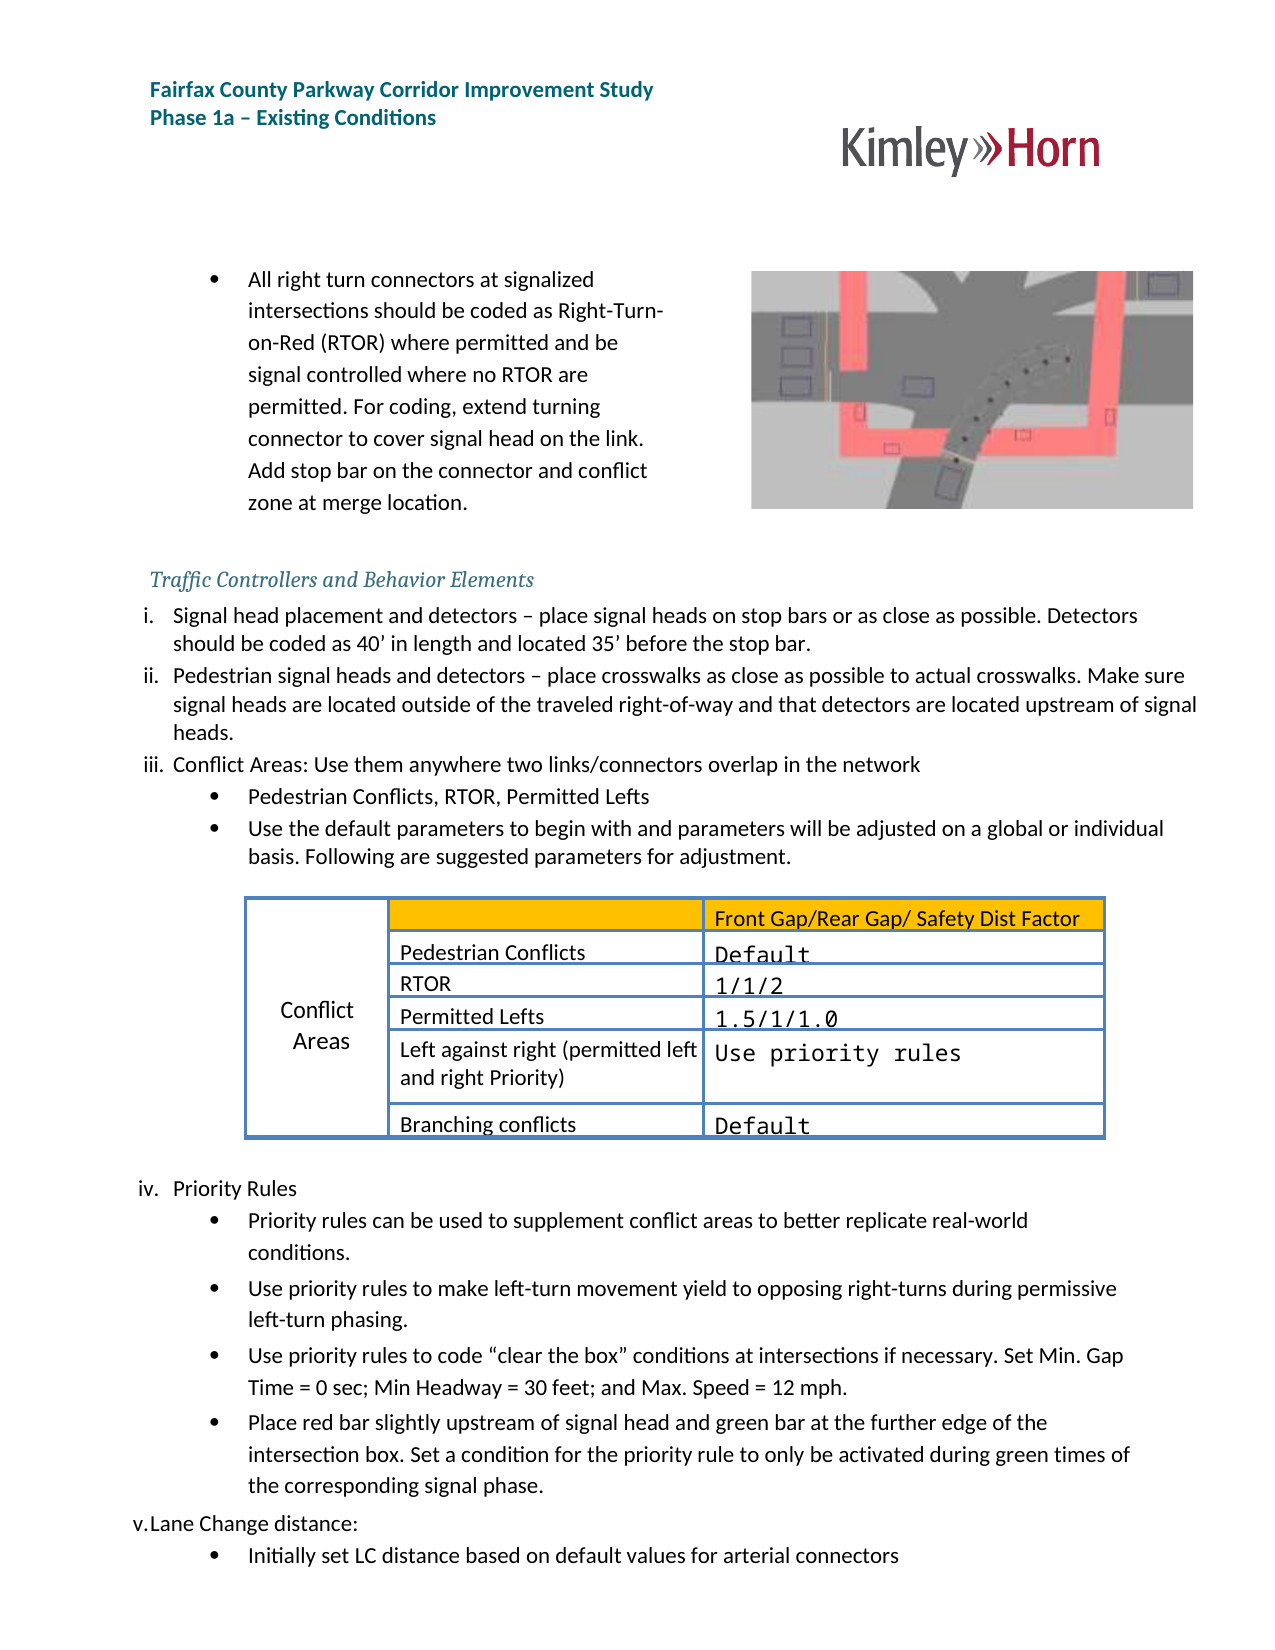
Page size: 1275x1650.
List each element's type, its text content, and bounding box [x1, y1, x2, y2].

list Conflict Areas: Use them anywhere two links/connectors overlap in the network [143, 750, 1200, 778]
table_cell 1/1/2 [705, 965, 1103, 995]
list Place red bar slightly upstream of signal head and green bar at the further edge of the intersection box. Set a condition for the priority rule to only be activated during green times of the corresponding signal phase. [210, 1408, 1133, 1499]
table_header Conflict Areas [247, 900, 387, 1135]
table_cell Left against right (permitted left and right Priority) [390, 1031, 702, 1102]
list Use the default parameters to begin with and parameters will be adjusted on a global or individual basis. Following are suggested parameters for adjustment. [210, 814, 1200, 870]
list Use priority rules to make left-turn movement yield to opposing right-turns during permissive left-turn phasing. [210, 1274, 1133, 1333]
table_cell RTOR [390, 965, 702, 995]
list All right turn connectors at signalized intersections should be coded as Right-Turn-on-Red (RTOR) where permitted and be signal controlled where no RTOR are permitted. For coding, extend turning connector to cover signal head on the link. Add stop bar on the connector and conflict zone at merge location. [210, 265, 674, 516]
list Pedestrian Conflicts, RTOR, Permitted Lefts [210, 782, 1133, 810]
list Initially set LC distance based on default values for arterial connectors [210, 1541, 1179, 1569]
table_cell 1.5/1/1.0 [705, 998, 1103, 1028]
table_header Front Gap/Rear Gap/ Safety Dist Factor [705, 900, 1103, 929]
list Signal head placement and detectors – place signal heads on stop bars or as close as possible. Detectors should be coded as 40’ in length and located 35’ before the stop bar. [143, 601, 1200, 657]
subtitle Traffic Controllers and Behavior Elements [150, 567, 1200, 593]
table_cell Default [705, 1105, 1103, 1135]
table_cell Use priority rules [705, 1031, 1103, 1102]
list Pedestrian signal heads and detectors – place crosswalks as close as possible to actual crosswalks. Make sure signal heads are located outside of the traveled right-of-way and that detectors are located upstream of signal heads. [143, 662, 1200, 746]
picture [842, 126, 1099, 177]
table_header [390, 900, 702, 929]
list Priority rules can be used to supplement conflict areas to better replicate real-world conditions. [210, 1206, 1133, 1266]
table_cell Permitted Lefts [390, 998, 702, 1028]
list Priority Rules [138, 1174, 1200, 1202]
list Use priority rules to code “clear the box” conditions at intersections if necessary. Set Min. Gap Time = 0 sec; Min Headway = 30 feet; and Max. Speed = 12 mph. [210, 1341, 1133, 1401]
table_cell Pedestrian Conflicts [390, 932, 702, 962]
picture [751, 271, 1194, 509]
table_cell Branching conflicts [390, 1105, 702, 1135]
table_cell Default [705, 932, 1103, 962]
list Lane Change distance: [133, 1509, 1200, 1537]
